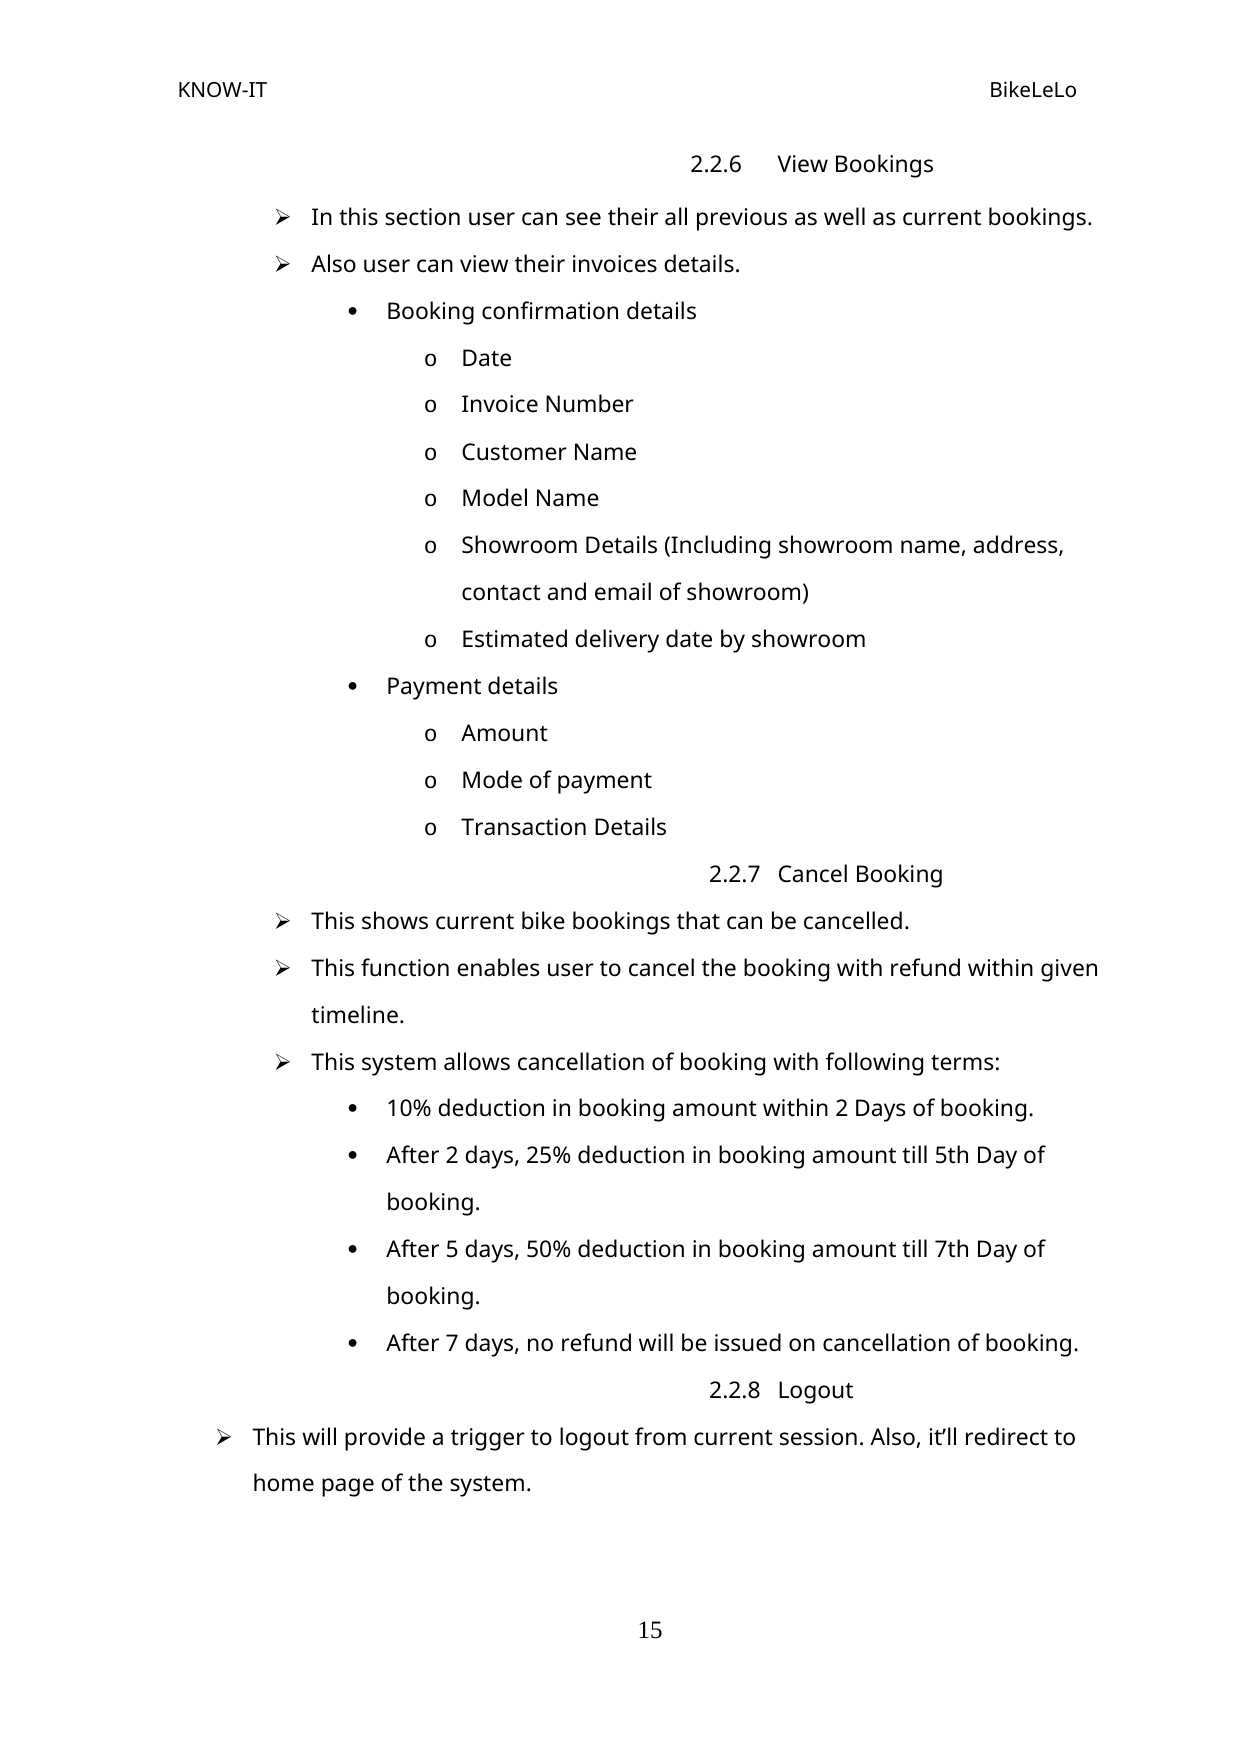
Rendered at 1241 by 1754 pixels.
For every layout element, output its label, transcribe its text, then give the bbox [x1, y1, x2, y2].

list Also user can view their invoices details. [274, 248, 1122, 279]
list Logout [709, 1374, 1122, 1405]
subtitle View Bookings [690, 148, 1032, 179]
list Cancel Booking [709, 858, 1122, 889]
list In this section user can see their all previous as well as current bookings. [274, 201, 1122, 232]
list This will provide a trigger to logout from current session. Also, it’ll redirect to home page of the system. [215, 1421, 1122, 1499]
list This system allows cancellation of booking with following terms: [274, 1046, 1122, 1077]
list 10% deduction in booking amount within 2 Days of booking. [349, 1092, 1122, 1124]
list After 5 days, 50% deduction in booking amount till 7th Day of booking. [349, 1233, 1122, 1311]
list Model Name [424, 482, 1122, 514]
list Showroom Details (Including showroom name, address, contact and email of showroom) [424, 529, 1122, 608]
list This shows current bike bookings that can be cancelled. [274, 905, 1122, 936]
list Invoice Number [424, 388, 1122, 420]
list Booking confirmation details [349, 294, 1122, 326]
list After 7 days, no refund will be issued on cancellation of booking. [349, 1327, 1122, 1358]
list Transaction Details [424, 811, 1122, 842]
list Amount [424, 717, 1122, 748]
list Customer Name [424, 435, 1122, 467]
list Mode of payment [424, 764, 1122, 795]
list After 2 days, 25% deduction in booking amount till 5th Day of booking. [349, 1139, 1122, 1217]
list This function enables user to cancel the booking with refund within given timeline. [274, 952, 1122, 1030]
list Date [424, 341, 1122, 373]
list Estimated delivery date by showroom [424, 623, 1122, 654]
list Payment details [349, 670, 1122, 701]
